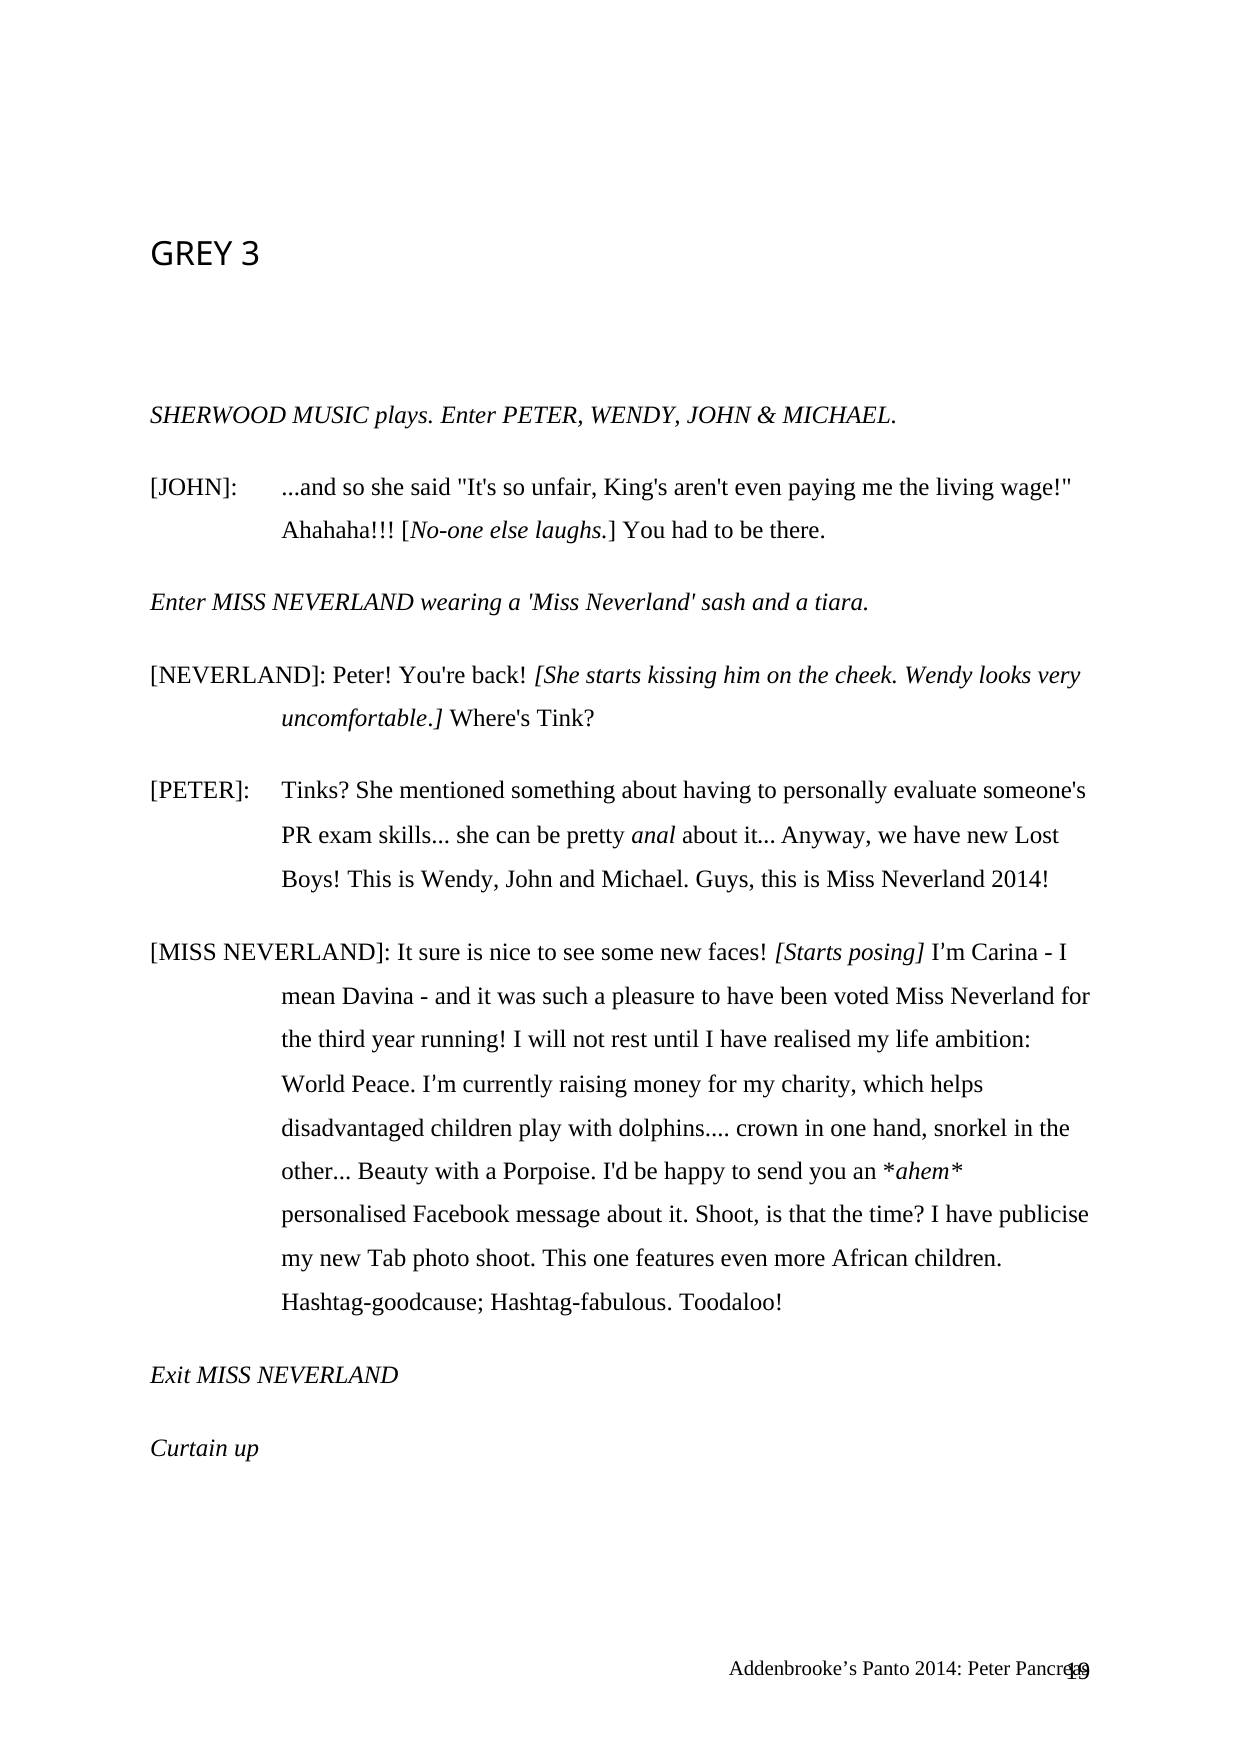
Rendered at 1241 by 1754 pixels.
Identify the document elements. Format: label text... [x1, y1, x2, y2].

text [JOHN]: ...and so she said "It's so unfair, King's aren't even paying me the living wage!" Ahahaha!!! [No-one else laughs.] You had to be there. [150, 472, 1090, 544]
text [PETER]: Tinks? She mentioned something about having to personally evaluate someone's PR exam skills... she can be pretty anal about it… Anyway, we have new Lost Boys! This is Wendy, John and Michael. Guys, this is Miss Neverland 2014! [150, 775, 1090, 893]
text [NEVERLAND]: Peter! You're back! [She starts kissing him on the cheek. Wendy looks very uncomfortable.] Where's Tink? [150, 660, 1090, 732]
text GREY 3 [150, 230, 1090, 276]
text Curtain up [150, 1433, 1090, 1462]
text Exit MISS NEVERLAND [150, 1361, 1090, 1389]
text Enter MISS NEVERLAND wearing a 'Miss Neverland' sash and a tiara. [150, 587, 1090, 616]
text SHERWOOD MUSIC plays. Enter PETER, WENDY, JOHN & MICHAEL. [150, 400, 1090, 428]
text [MISS NEVERLAND]: It sure is nice to see some new faces! [Starts posing] I’m Carina - I mean Davina - and it was such a pleasure to have been voted Miss Neverland for the third year running! I will not rest until I have realised my life ambition: World Peace. I’m currently raising money for my charity, which helps disadvantaged children play with dolphins.... crown in one hand, snorkel in the other... Beauty with a Porpoise. I'd be happy to send you an *ahem* personalised Facebook message about it. Shoot, is that the time? I have publicise my new Tab photo shoot. This one features even more African children. Hashtag-goodcause; Hashtag-fabulous. Toodaloo! [150, 936, 1090, 1316]
